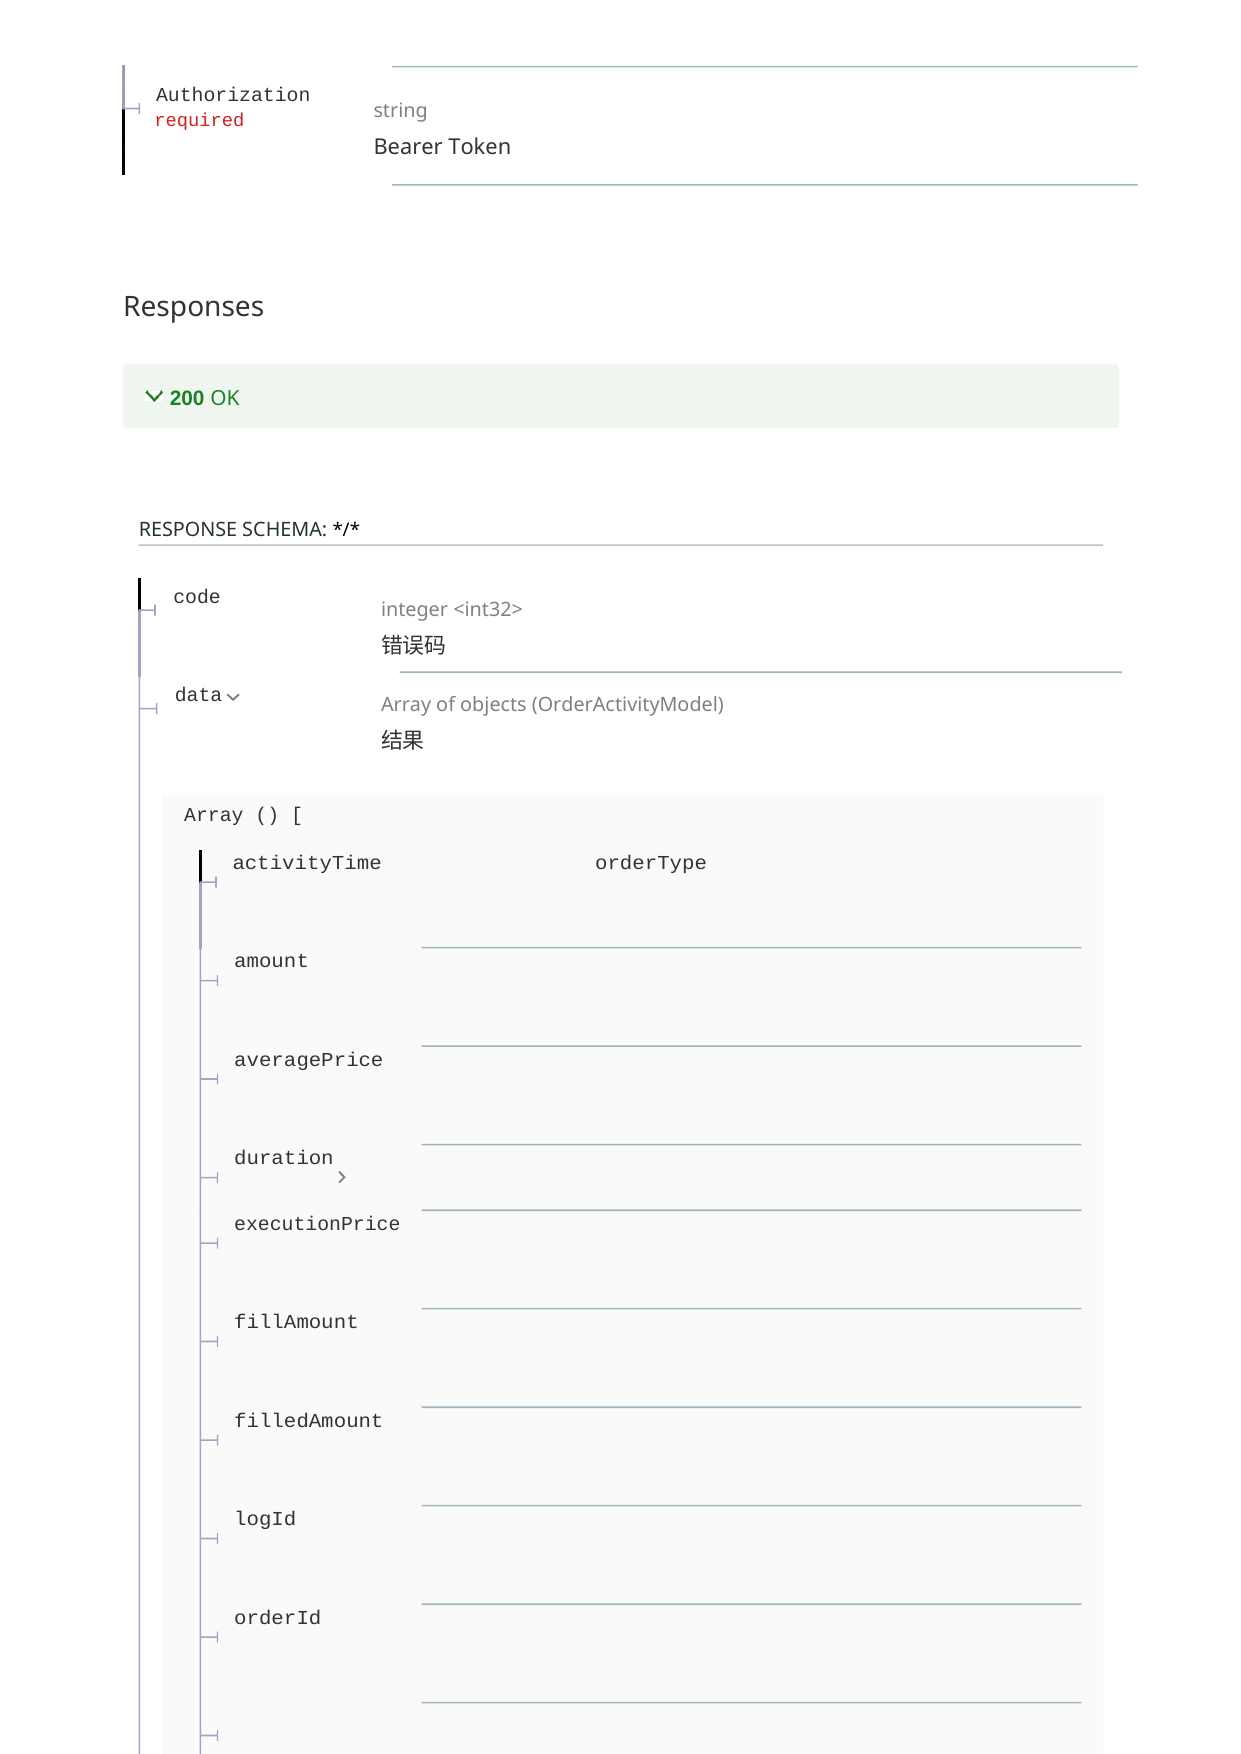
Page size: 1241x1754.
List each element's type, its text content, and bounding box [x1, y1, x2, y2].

subtitle 结果 [381, 716, 1194, 756]
text RESPONSE SCHEMA: */* [138, 516, 1194, 543]
text Array of objects (OrderActivityModel) [381, 693, 1194, 716]
text orderType [595, 853, 1194, 875]
text fillAmount [234, 1312, 405, 1335]
text filledAmount [234, 1411, 405, 1433]
text duration [234, 1148, 405, 1171]
picture [145, 390, 163, 402]
text required [154, 111, 314, 132]
text orderId [234, 1608, 405, 1630]
text executionPrice [234, 1214, 405, 1236]
text amount [234, 951, 405, 974]
subtitle 错误码 [381, 621, 1194, 661]
text Authorization [156, 85, 314, 107]
text Array () [ [184, 804, 1194, 827]
text Responses [123, 286, 1194, 325]
text code [48, 587, 220, 609]
subtitle Bearer Token [373, 131, 1194, 161]
text string [373, 96, 1194, 123]
text integer <int32> [381, 598, 1194, 621]
text logId [234, 1509, 405, 1532]
text data [48, 685, 222, 708]
text activityTime [232, 853, 405, 875]
text averagePrice [234, 1050, 405, 1072]
